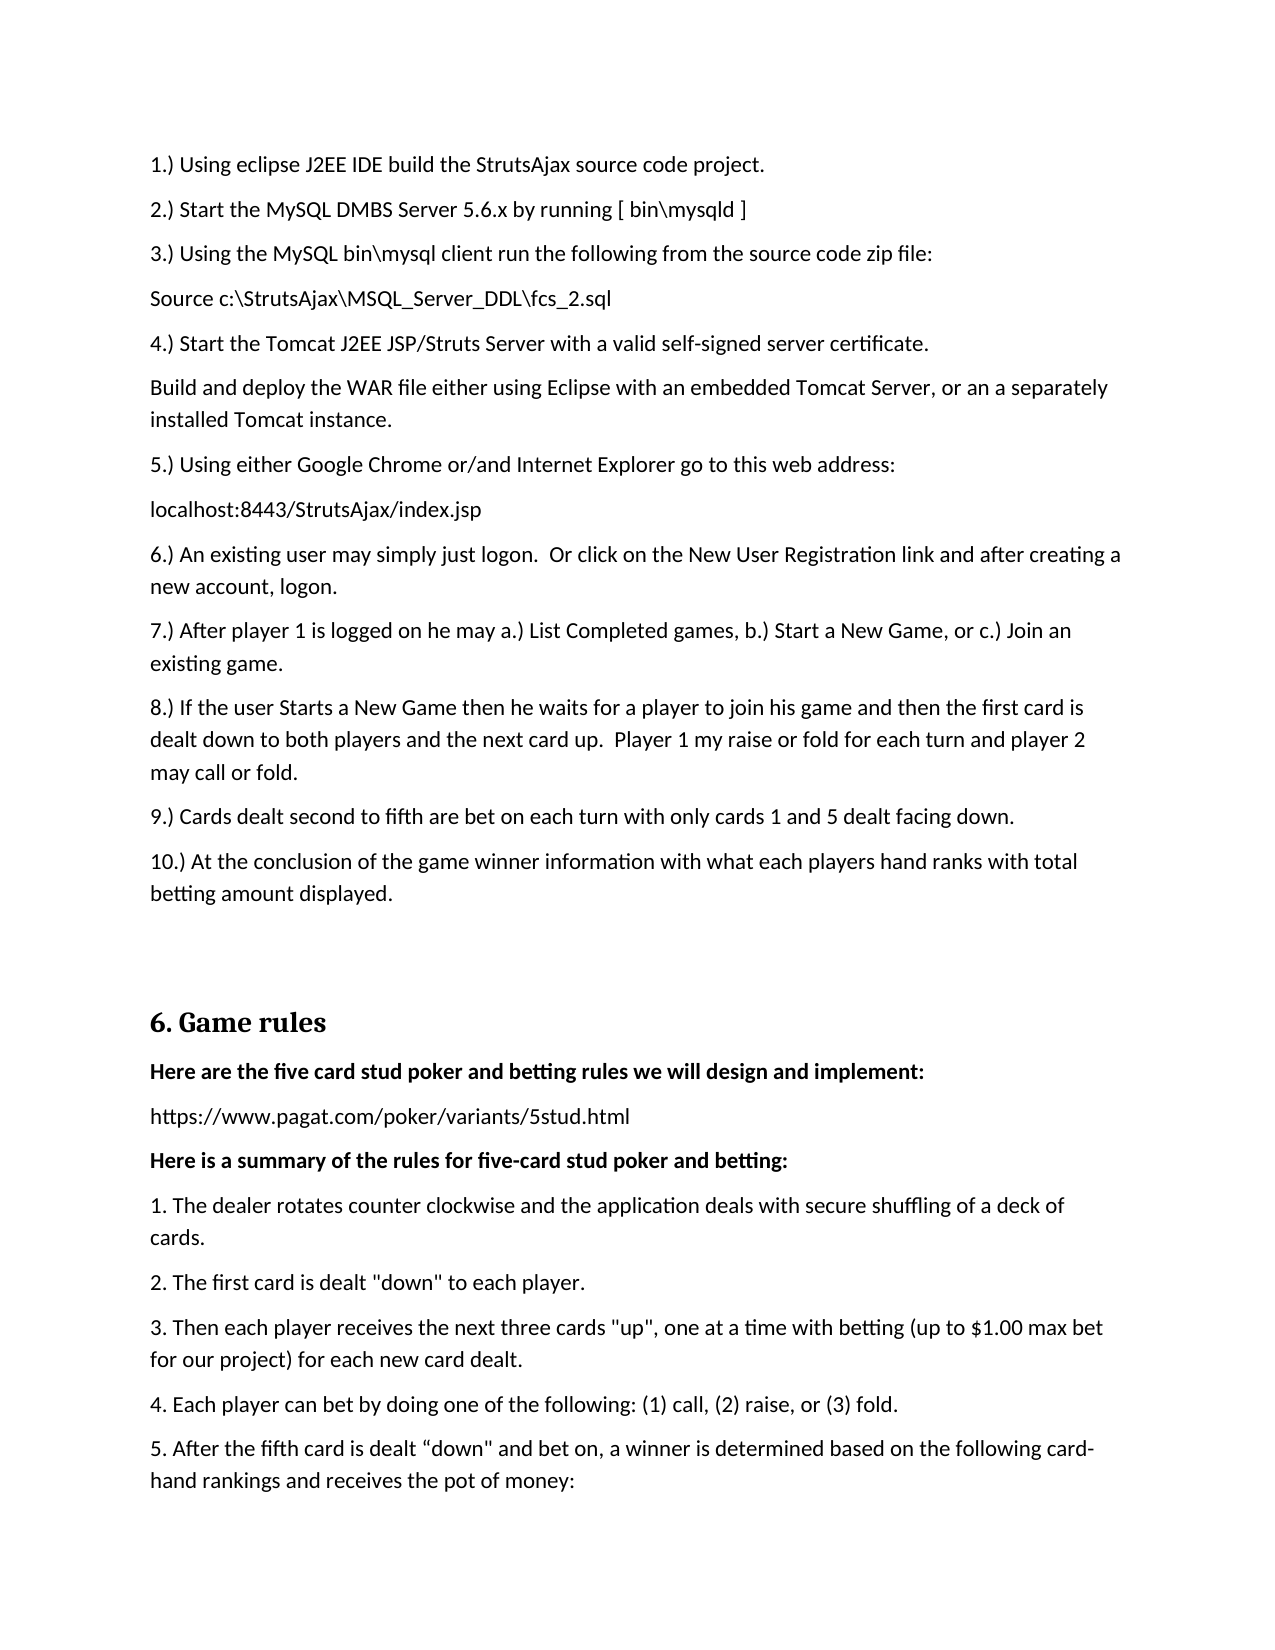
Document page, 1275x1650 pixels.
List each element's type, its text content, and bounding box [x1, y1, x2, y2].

text 2. The first card is dealt "down" to each player. [150, 1268, 1125, 1296]
text 3.) Using the MySQL bin\mysql client run the following from the source code zip file: [150, 239, 1125, 267]
text Here is a summary of the rules for five-card stud poker and betting: [150, 1147, 1125, 1175]
text https://www.pagat.com/poker/variants/5stud.html [150, 1102, 1125, 1130]
text 6.) An existing user may simply just logon. Or click on the New User Registration link and after creating a new account, logon. [150, 540, 1125, 600]
text 9.) Cards dealt second to fifth are bet on each turn with only cards 1 and 5 dealt facing down. [150, 802, 1125, 831]
text 2.) Start the MySQL DMBS Server 5.6.x by running [ bin\mysqld ] [150, 195, 1125, 223]
text localhost:8443/StrutsAjax/index.jsp [150, 495, 1125, 523]
text 7.) After player 1 is logged on he may a.) List Completed games, b.) Start a New Game, or c.) Join an existing game. [150, 617, 1125, 677]
text 1. The dealer rotates counter clockwise and the application deals with secure shuffling of a deck of cards. [150, 1191, 1125, 1252]
text 8.) If the user Starts a New Game then he waits for a player to join his game and then the first card is dealt down to both players and the next card up. Player 1 my raise or fold for each turn and player 2 may call or fold. [150, 693, 1125, 786]
text 10.) At the conclusion of the game winner information with what each players hand ranks with total betting amount displayed. [150, 847, 1125, 907]
text 4. Each player can bet by doing one of the following: (1) call, (2) raise, or (3) fold. [150, 1390, 1125, 1418]
text Source c:\StrutsAjax\MSQL_Server_DDL\fcs_2.sql [150, 284, 1125, 312]
text 5.) Using either Google Chrome or/and Internet Explorer go to this web address: [150, 450, 1125, 478]
text Build and deploy the WAR file either using Eclipse with an embedded Tomcat Server, or an a separately installed Tomcat instance. [150, 373, 1125, 434]
text 1.) Using eclipse J2EE IDE build the StrutsAjax source code project. [150, 150, 1125, 178]
text 5. After the fifth card is dealt “down" and bet on, a winner is determined based on the following card-hand rankings and receives the pot of money: [150, 1434, 1125, 1495]
text 3. Then each player receives the next three cards "up", one at a time with betting (up to $1.00 max bet for our project) for each new card dealt. [150, 1313, 1125, 1373]
text Here are the five card stud poker and betting rules we will design and implement: [150, 1057, 1125, 1085]
subtitle 6. Game rules [150, 1006, 1125, 1040]
text 4.) Start the Tomcat J2EE JSP/Struts Server with a valid self-signed server certificate. [150, 329, 1125, 357]
